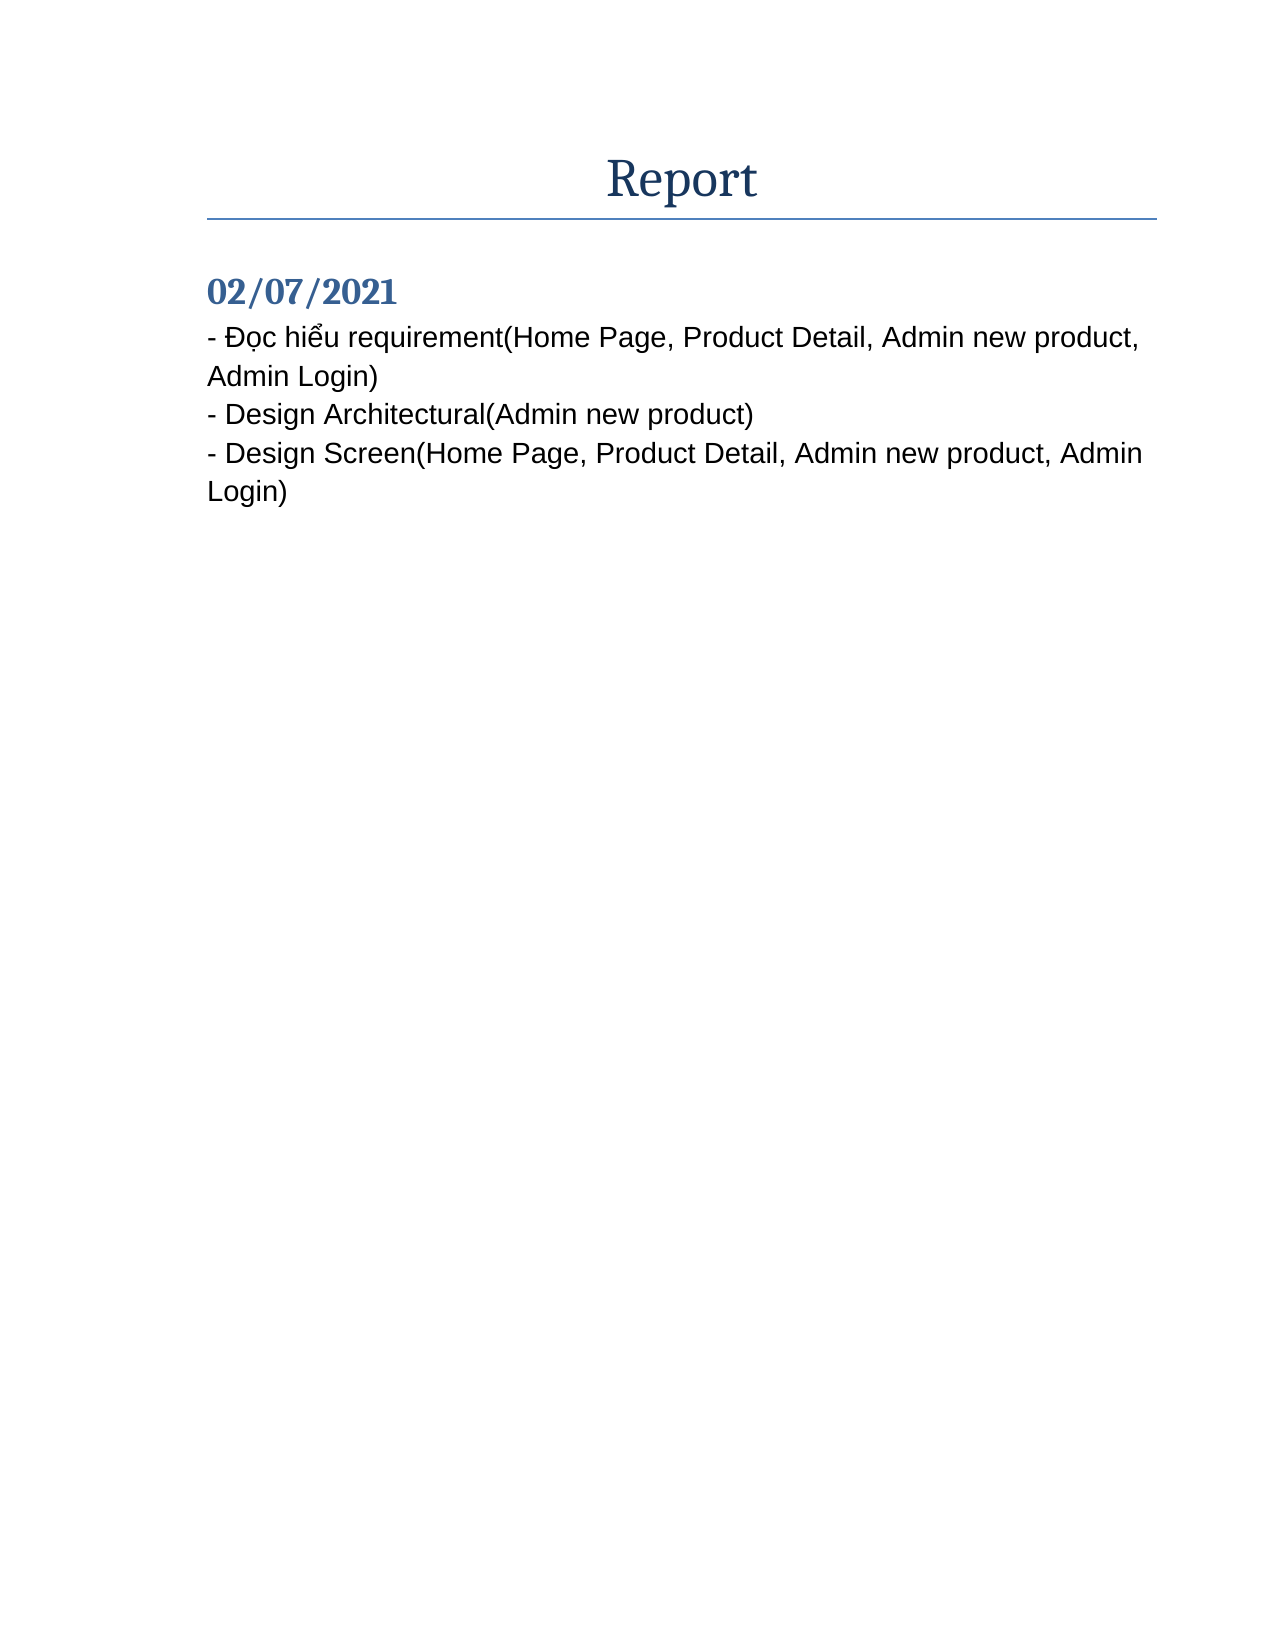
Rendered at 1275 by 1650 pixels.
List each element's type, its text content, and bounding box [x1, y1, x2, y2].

subtitle 02/07/2021 [207, 270, 1157, 313]
text - Đọc hiểu requirement(Home Page, Product Detail, Admin new product, Admin Login) [207, 320, 1157, 392]
text - Design Screen(Home Page, Product Detail, Admin new product, Admin Login) [207, 436, 1157, 508]
title Report [207, 148, 1157, 218]
text - Design Architectural(Admin new product) [207, 397, 1157, 431]
